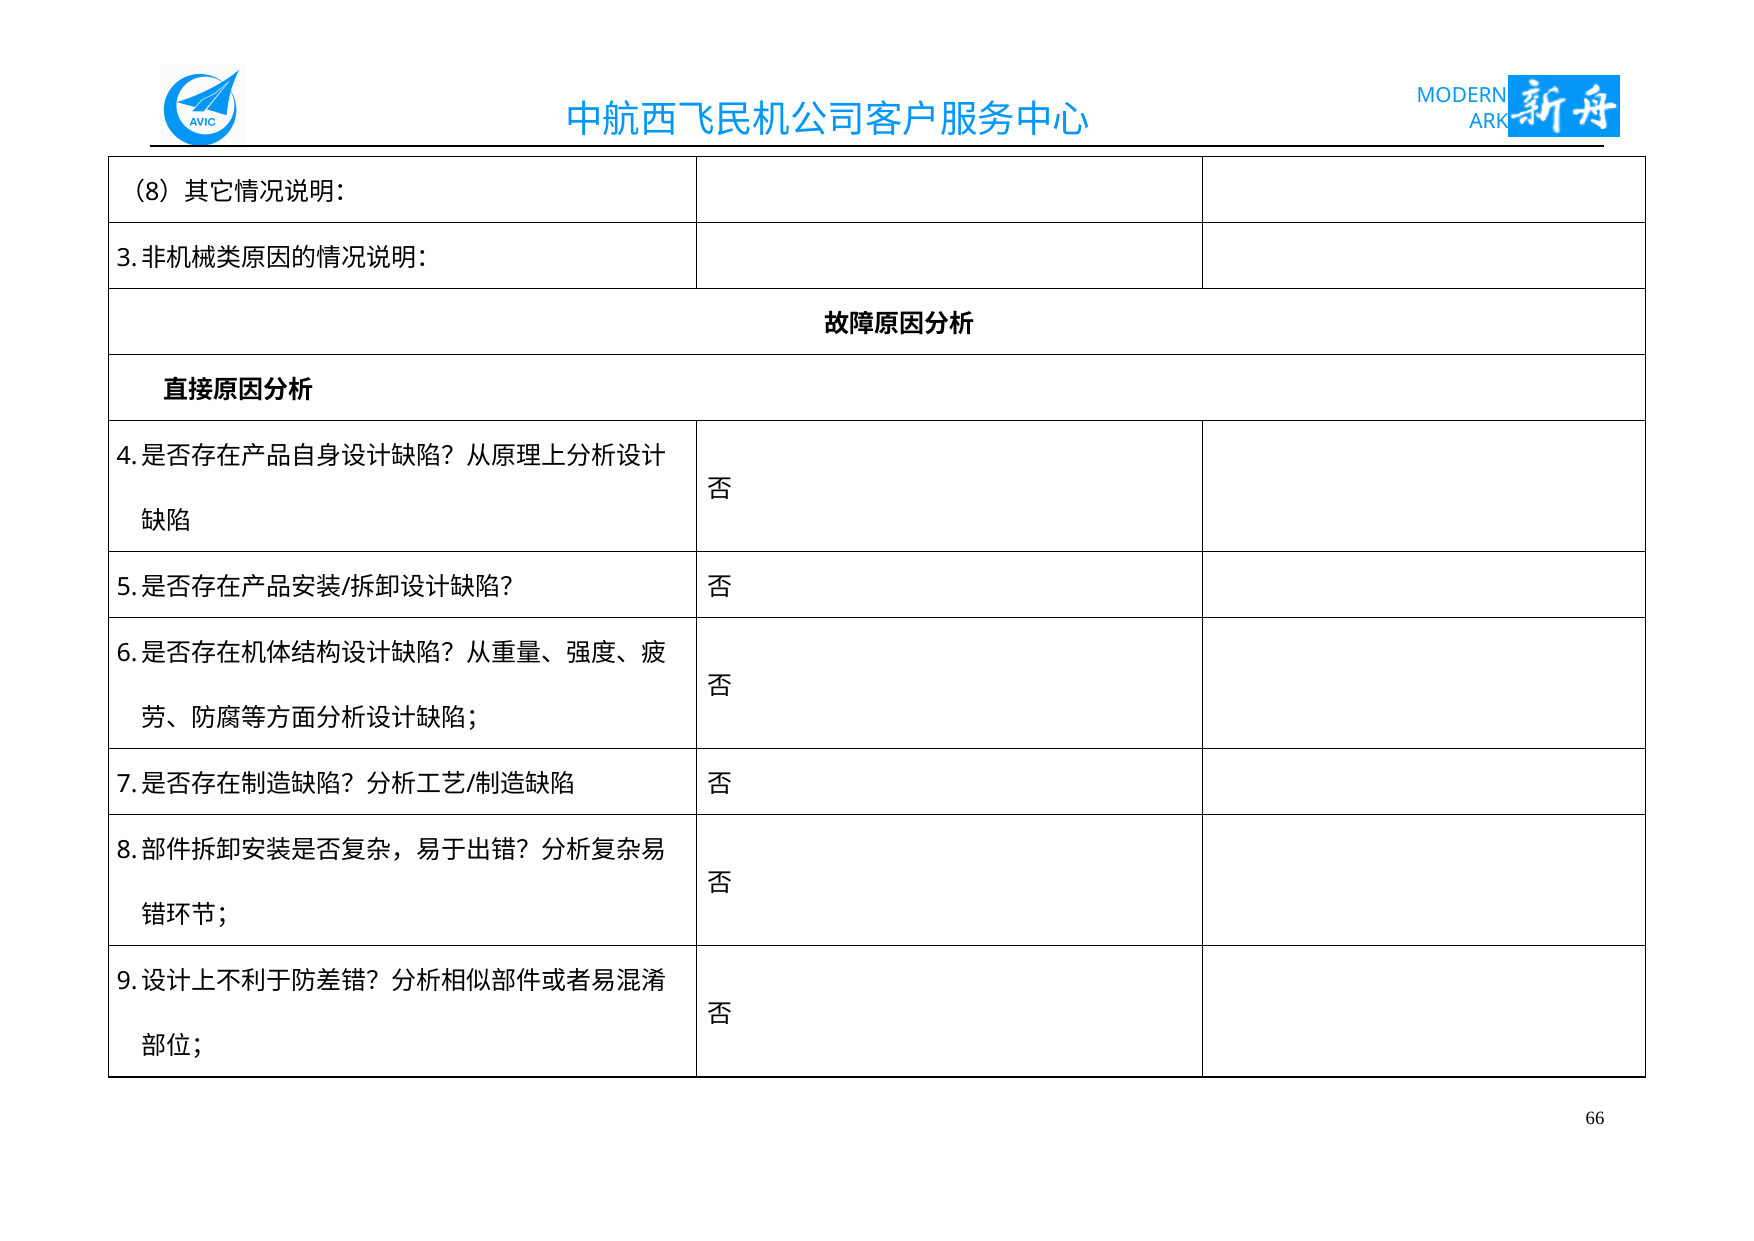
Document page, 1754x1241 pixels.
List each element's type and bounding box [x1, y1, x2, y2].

picture [158, 64, 247, 145]
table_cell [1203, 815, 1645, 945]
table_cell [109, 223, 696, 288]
picture [158, 147, 247, 151]
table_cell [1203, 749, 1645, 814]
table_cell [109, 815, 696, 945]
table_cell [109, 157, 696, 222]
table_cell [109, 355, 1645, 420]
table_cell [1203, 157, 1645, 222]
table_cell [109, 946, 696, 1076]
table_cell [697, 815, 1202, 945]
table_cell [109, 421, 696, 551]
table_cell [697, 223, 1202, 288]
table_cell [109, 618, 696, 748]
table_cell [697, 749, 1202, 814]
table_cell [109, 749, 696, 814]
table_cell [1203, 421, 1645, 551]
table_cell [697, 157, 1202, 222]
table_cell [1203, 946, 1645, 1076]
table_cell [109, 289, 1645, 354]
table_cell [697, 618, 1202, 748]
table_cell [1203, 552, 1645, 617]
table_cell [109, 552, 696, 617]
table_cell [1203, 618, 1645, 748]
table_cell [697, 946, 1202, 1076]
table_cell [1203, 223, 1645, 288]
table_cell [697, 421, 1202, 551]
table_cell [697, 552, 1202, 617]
picture [1508, 75, 1620, 137]
